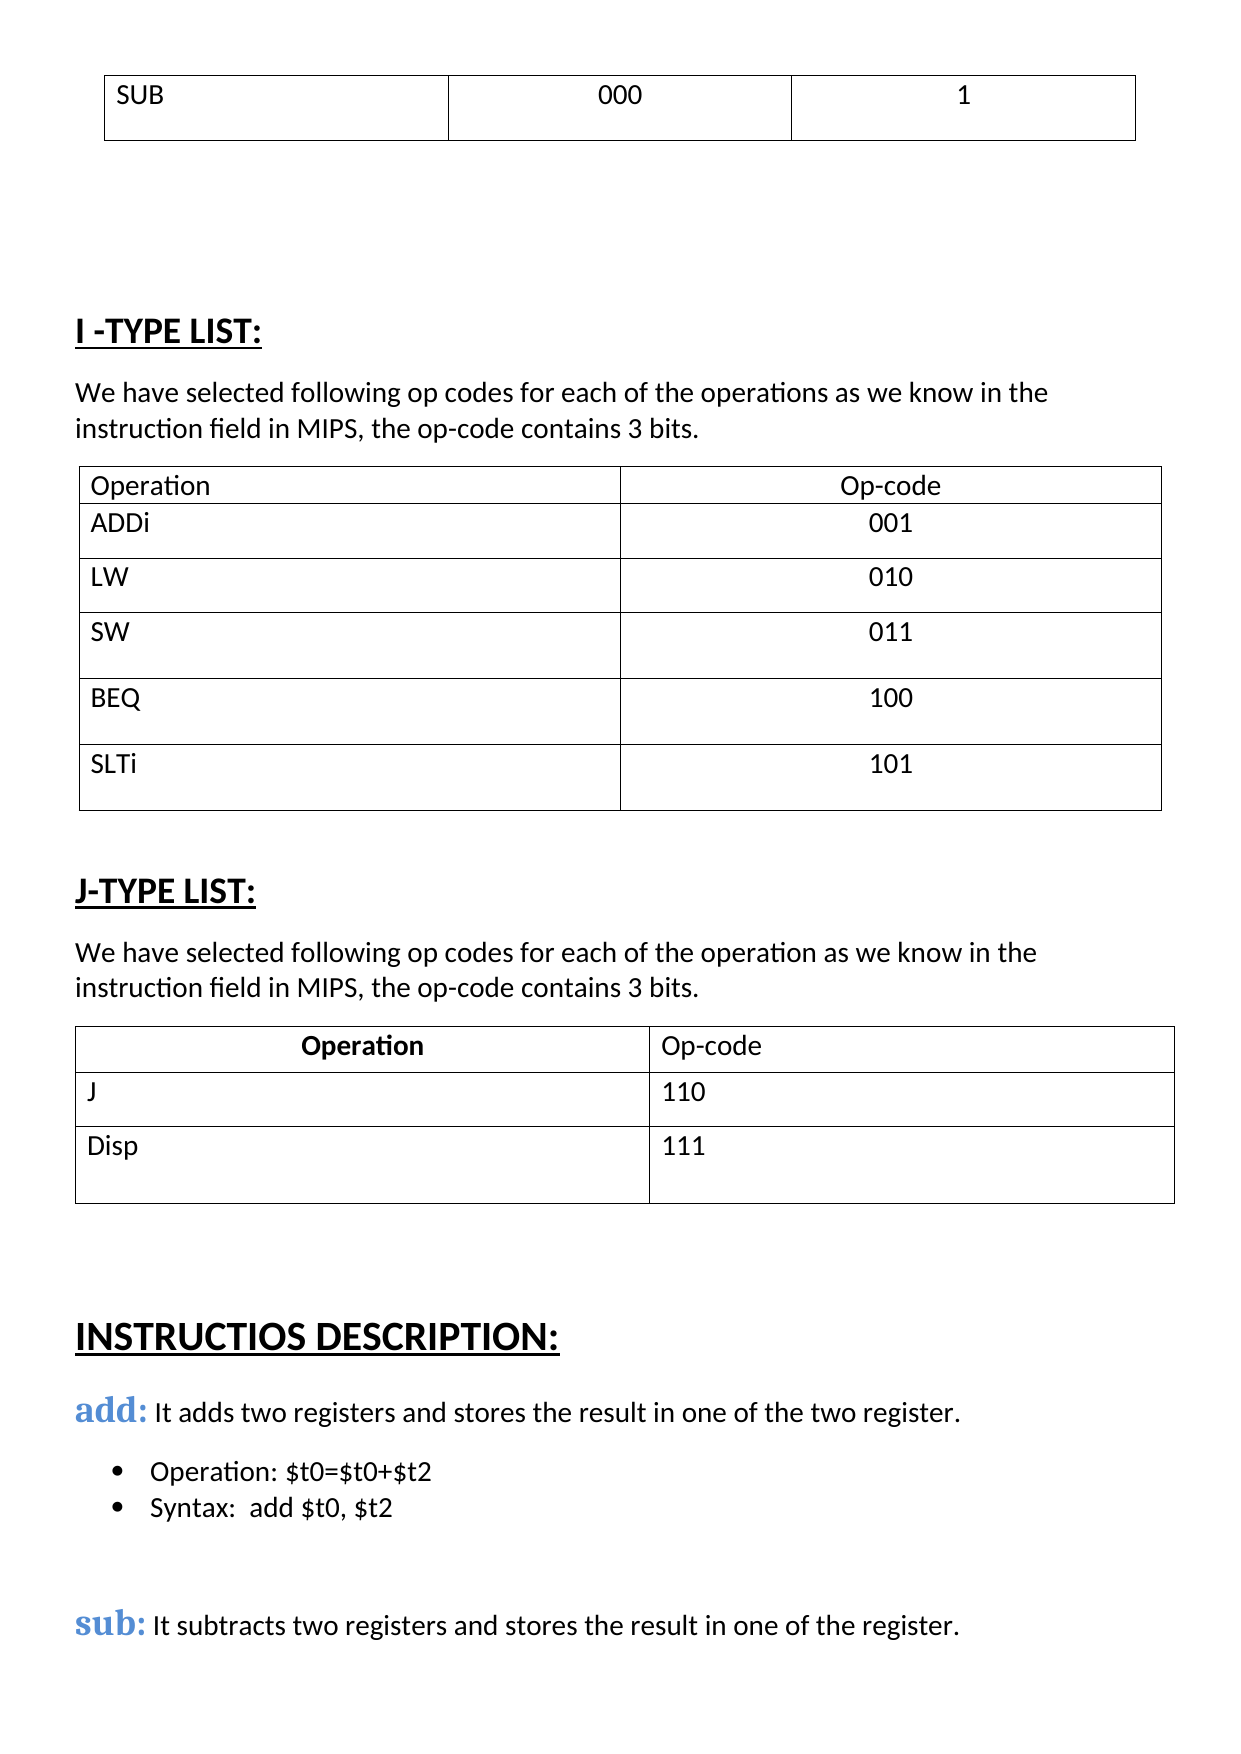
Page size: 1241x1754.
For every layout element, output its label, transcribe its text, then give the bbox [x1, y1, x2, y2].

table_cell 011 [621, 613, 1161, 678]
table_cell 100 [621, 679, 1161, 744]
table_cell ADDi [80, 504, 620, 557]
table_cell 000 [449, 76, 791, 140]
table_cell SW [80, 613, 620, 678]
table_cell 1 [792, 76, 1135, 140]
table_cell SUB [105, 76, 448, 140]
text I -TYPE LIST: [75, 307, 1165, 353]
list Operation: $t0=$t0+$t2 [112, 1453, 1165, 1489]
table_cell Disp [76, 1127, 649, 1203]
table_header Op-code [621, 467, 1161, 503]
table_cell J [76, 1073, 649, 1126]
table_cell 010 [621, 559, 1161, 612]
text INSTRUCTIOS DESCRIPTION: [75, 1310, 1165, 1361]
table_cell 111 [650, 1127, 1174, 1203]
table_header Operation [80, 467, 620, 503]
text sub: It subtracts two registers and stores the result in one of the register. [75, 1602, 1165, 1645]
table_cell 110 [650, 1073, 1174, 1126]
table_cell BEQ [80, 679, 620, 744]
table_cell LW [80, 559, 620, 612]
table_cell SLTi [80, 745, 620, 810]
text add: It adds two registers and stores the result in one of the two register. [75, 1389, 1165, 1432]
text We have selected following op codes for each of the operations as we know in the instruction field in MIPS, the op-code contains 3 bits. [75, 374, 1165, 445]
text J-TYPE LIST: [75, 867, 1165, 913]
text We have selected following op codes for each of the operation as we know in the instruction field in MIPS, the op-code contains 3 bits. [75, 934, 1165, 1005]
list Syntax: add $t0, $t2 [112, 1489, 1165, 1524]
table_header Operation [76, 1027, 649, 1072]
table_cell 101 [621, 745, 1161, 810]
table_header Op-code [650, 1027, 1174, 1072]
table_cell 001 [621, 504, 1161, 557]
